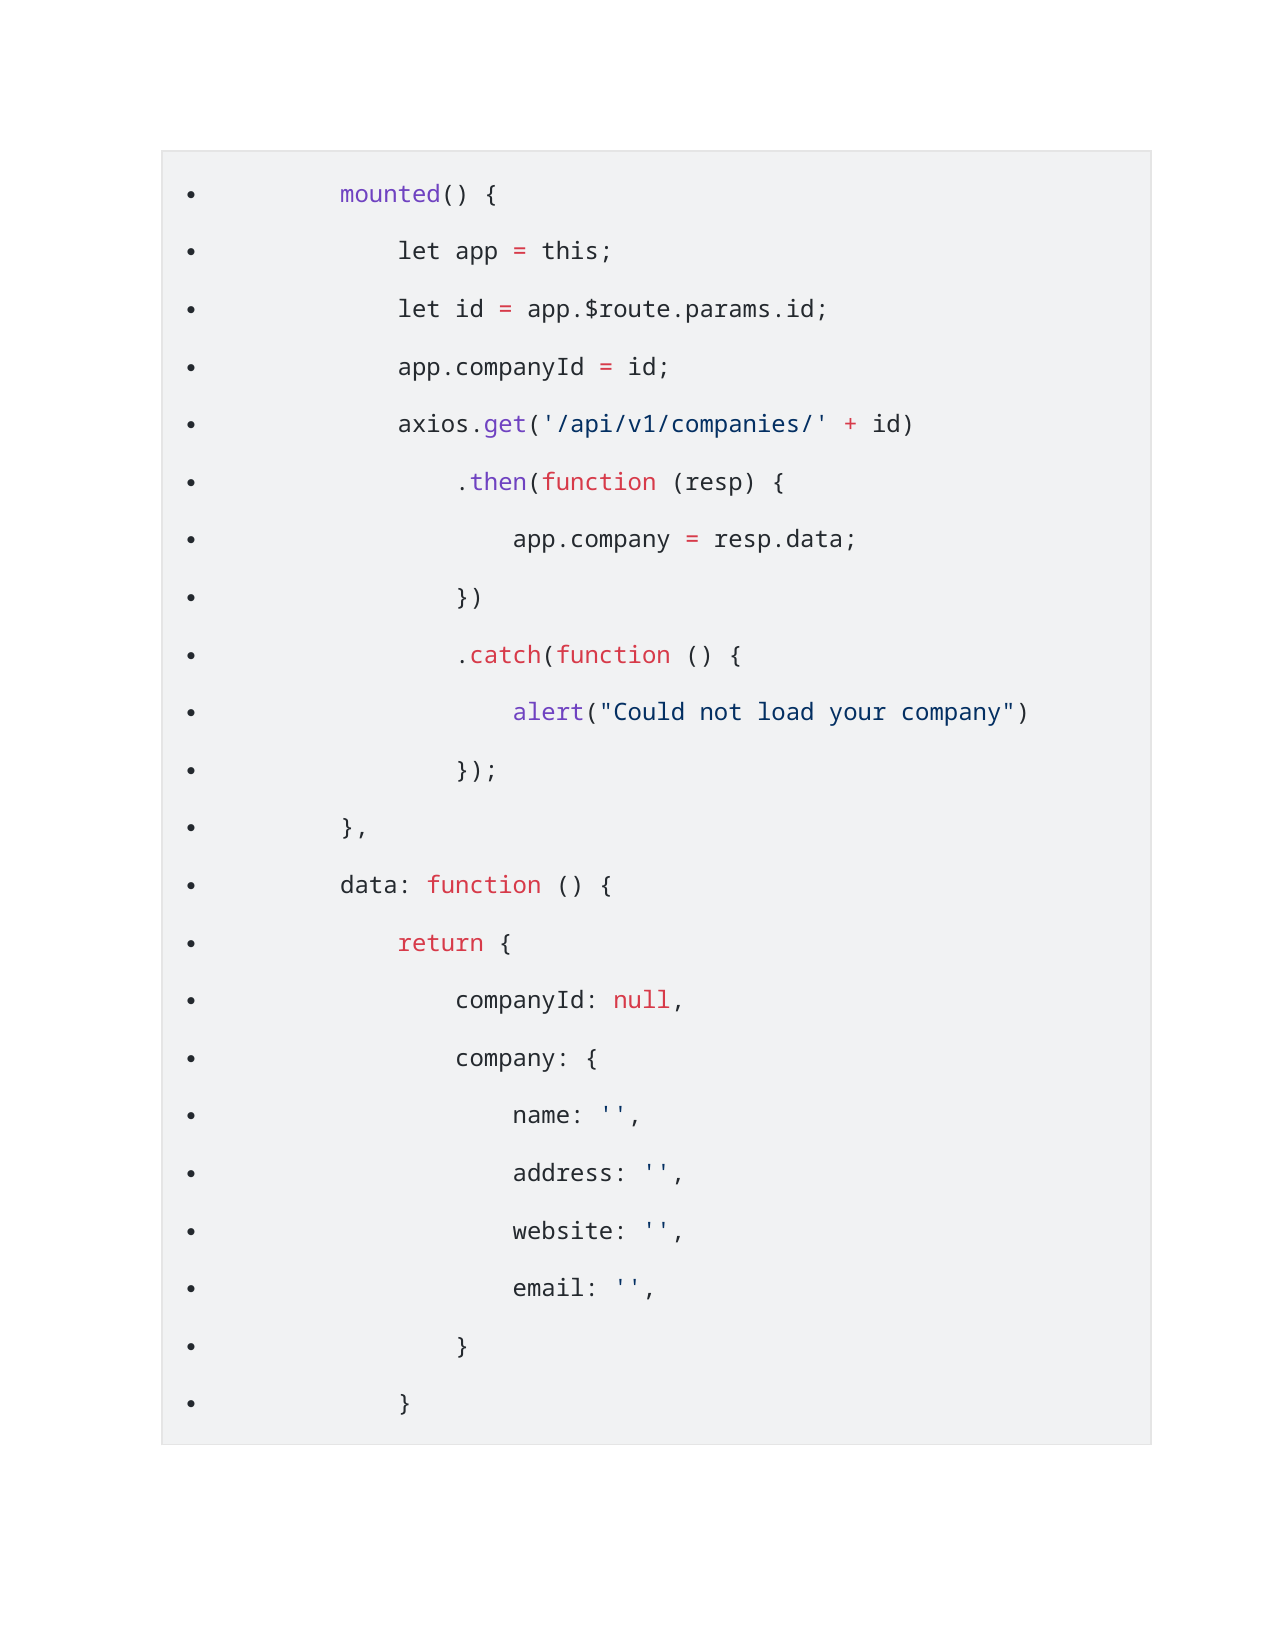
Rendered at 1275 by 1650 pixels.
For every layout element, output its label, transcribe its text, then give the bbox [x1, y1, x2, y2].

list name: '', [163, 1072, 1150, 1129]
list companyId: null, [163, 956, 1150, 1014]
list }); [163, 726, 1150, 784]
list let id = app.$route.params.id; [163, 265, 1150, 323]
list return { [163, 899, 1150, 956]
list .then(function (resp) { [163, 438, 1150, 496]
list } [163, 1360, 1150, 1444]
list let app = this; [163, 208, 1150, 265]
list data: function () { [163, 841, 1150, 899]
list app.companyId = id; [163, 323, 1150, 380]
list app.company = resp.data; [163, 496, 1150, 553]
list axios.get('/api/v1/companies/' + id) [163, 380, 1150, 438]
list mounted() { [163, 152, 1150, 208]
list website: '', [163, 1187, 1150, 1244]
list address: '', [163, 1129, 1150, 1187]
list }, [163, 784, 1150, 841]
list email: '', [163, 1244, 1150, 1302]
list }) [163, 553, 1150, 611]
list alert("Could not load your company") [163, 668, 1150, 726]
list company: { [163, 1014, 1150, 1072]
list } [163, 1302, 1150, 1360]
list .catch(function () { [163, 611, 1150, 668]
